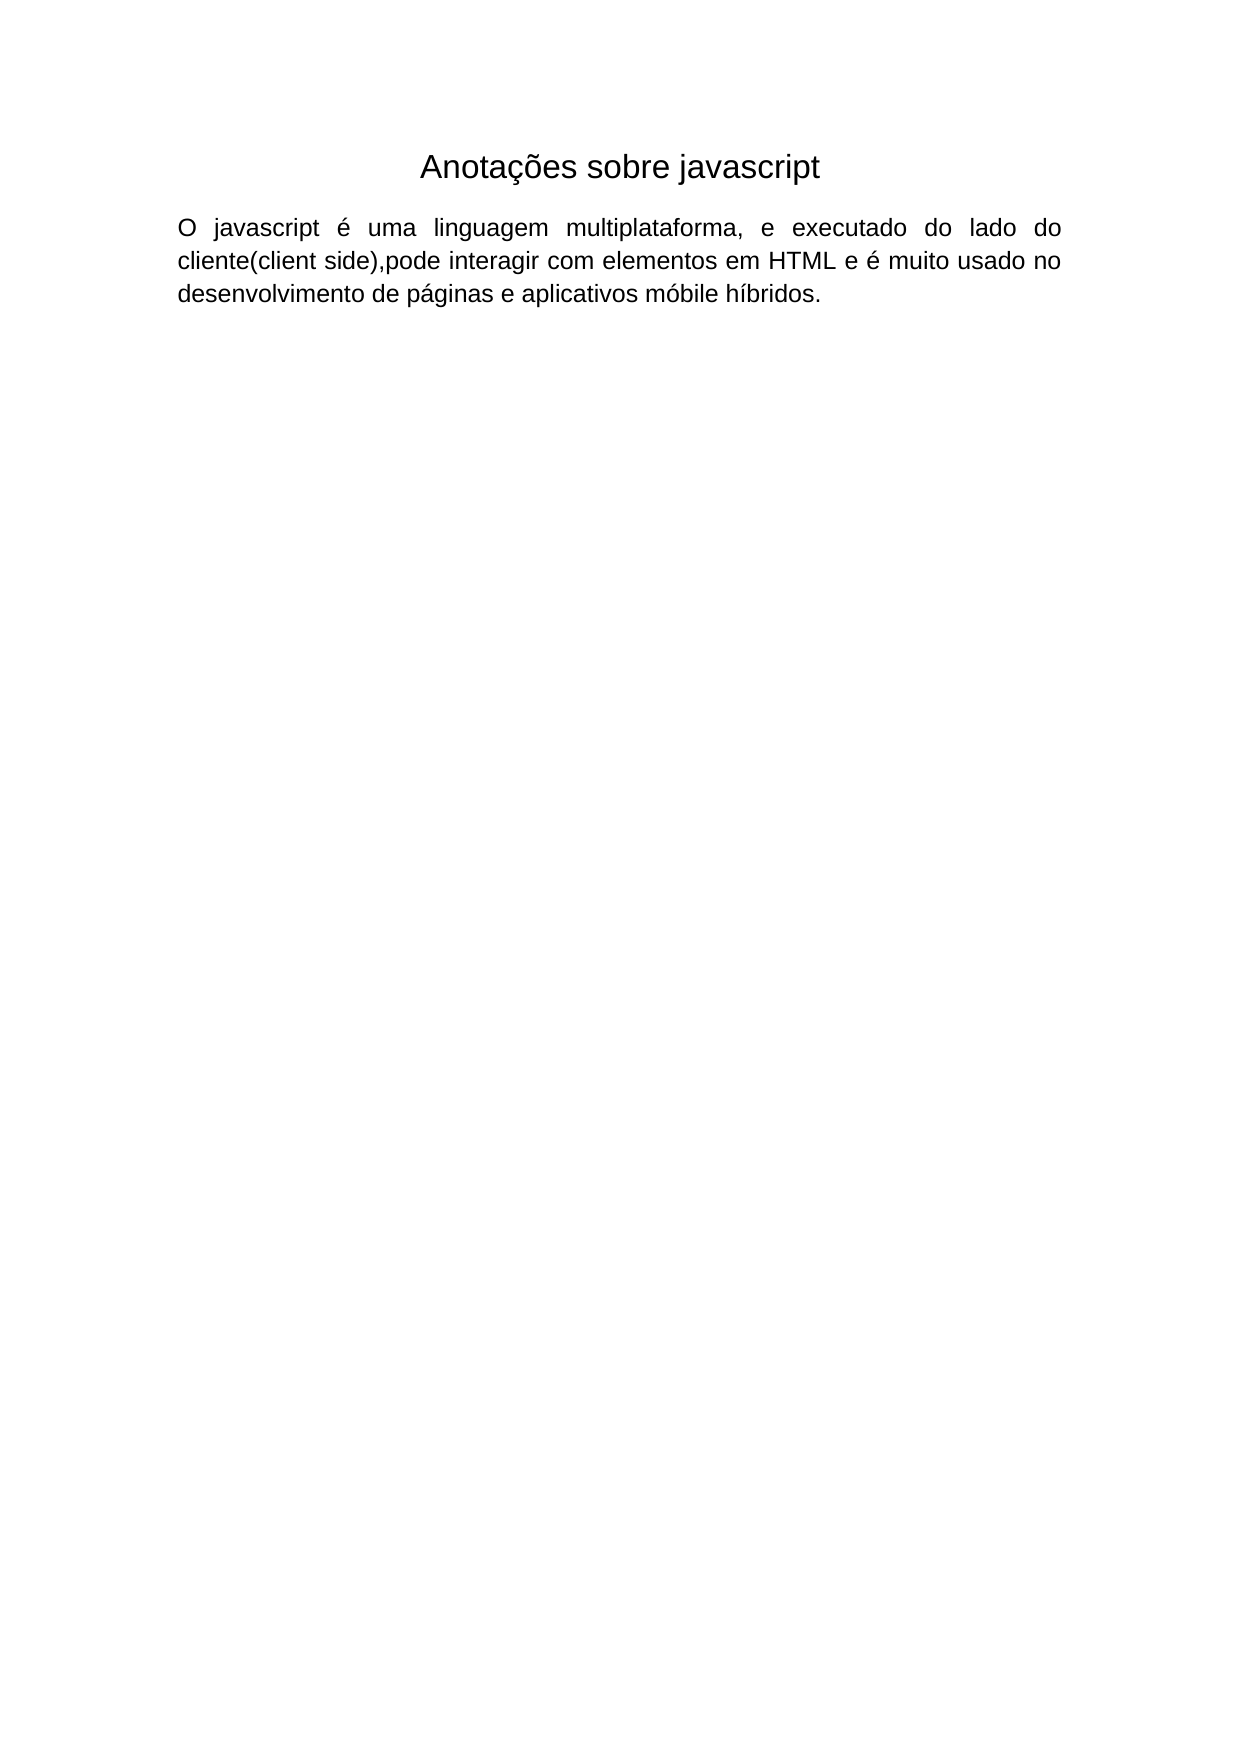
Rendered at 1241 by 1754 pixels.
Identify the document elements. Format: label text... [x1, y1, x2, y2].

text Anotações sobre javascript [177, 148, 1063, 186]
text O javascript é uma linguagem multiplataforma, e executado do lado do cliente(client side),pode interagir com elementos em HTML e é muito usado no desenvolvimento de páginas e aplicativos móbile híbridos. [177, 213, 1063, 307]
